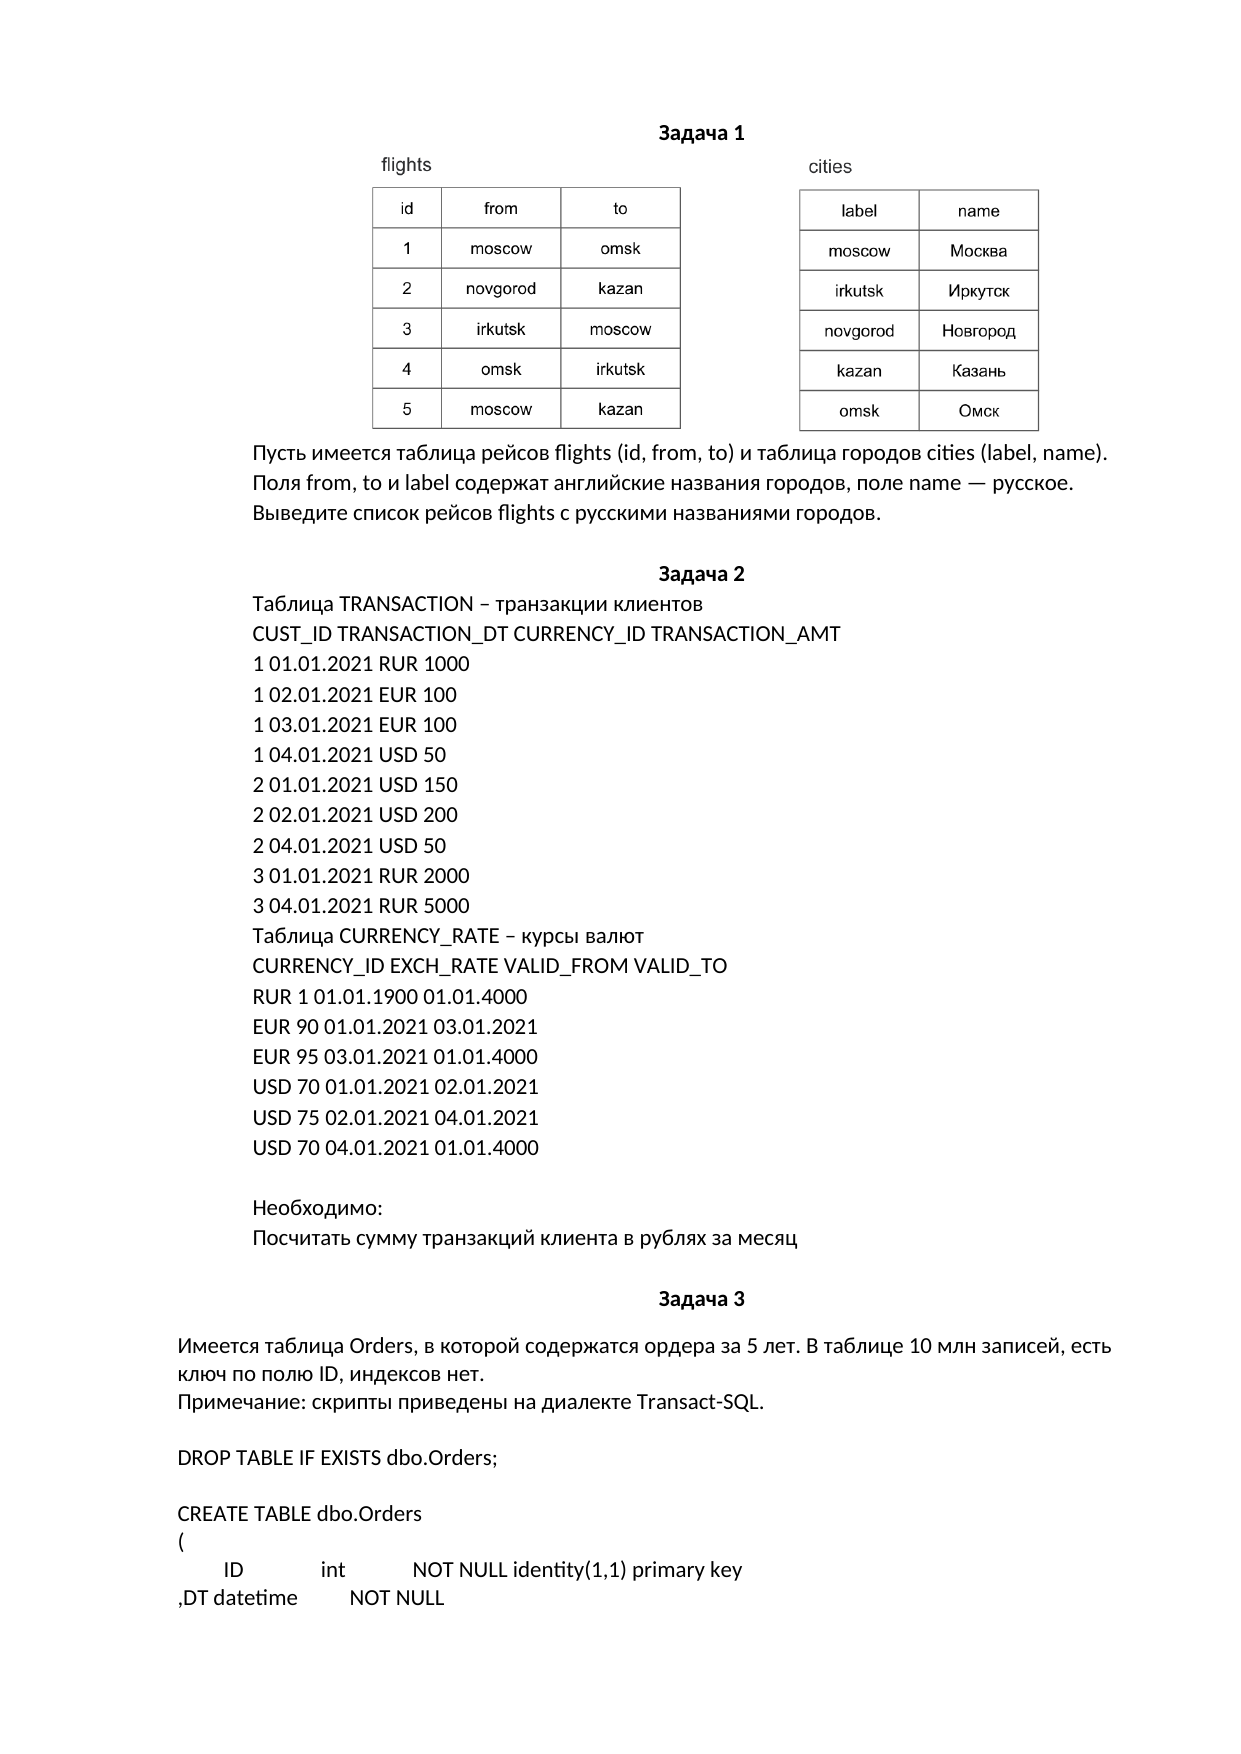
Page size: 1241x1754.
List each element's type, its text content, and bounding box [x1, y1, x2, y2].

list Посчитать сумму транзакций клиента в рублях за месяц [252, 1223, 1152, 1251]
list 2 02.01.2021 USD 200 [252, 801, 1152, 828]
list 2 04.01.2021 USD 50 [252, 831, 1152, 859]
list CUST_ID TRANSACTION_DT CURRENCY_ID TRANSACTION_AMT [252, 619, 1152, 647]
list Задача 2 [252, 559, 1152, 587]
list EUR 90 01.01.2021 03.01.2021 [252, 1012, 1152, 1040]
list CURRENCY_ID EXCH_RATE VALID_FROM VALID_TO [252, 952, 1152, 979]
text ID int NOT NULL identity(1,1) primary key [177, 1555, 1152, 1583]
list Таблица CURRENCY_RATE – курсы валют [252, 921, 1152, 949]
text ,DT datetime NOT NULL [177, 1583, 1152, 1611]
list 1 02.01.2021 EUR 100 [252, 680, 1152, 708]
list RUR 1 01.01.1900 01.01.4000 [252, 982, 1152, 1010]
list Задача 3 [252, 1284, 1152, 1312]
list 2 01.01.2021 USD 150 [252, 770, 1152, 798]
list USD 70 04.01.2021 01.01.4000 [252, 1133, 1152, 1161]
list 3 01.01.2021 RUR 2000 [252, 861, 1152, 889]
text Примечание: скрипты приведены на диалекте Transact-SQL. [177, 1387, 1152, 1415]
list USD 70 01.01.2021 02.01.2021 [252, 1072, 1152, 1100]
list Таблица TRANSACTION – транзакции клиентов [252, 589, 1152, 617]
text CREATE TABLE dbo.Orders [177, 1499, 1152, 1527]
list USD 75 02.01.2021 04.01.2021 [252, 1103, 1152, 1131]
picture [358, 148, 1046, 436]
text Имеется таблица Orders, в которой содержатся ордера за 5 лет. В таблице 10 млн записей, есть ключ по полю ID, индексов нет. [177, 1331, 1152, 1387]
list Задача 1 [252, 118, 1152, 146]
list 1 01.01.2021 RUR 1000 [252, 649, 1152, 677]
list 1 04.01.2021 USD 50 [252, 740, 1152, 768]
list EUR 95 03.01.2021 01.01.4000 [252, 1042, 1152, 1070]
list 3 04.01.2021 RUR 5000 [252, 891, 1152, 919]
list 1 03.01.2021 EUR 100 [252, 710, 1152, 738]
text ( [177, 1527, 1152, 1555]
list Необходимо: [252, 1193, 1152, 1221]
list Пусть имеется таблица рейсов flights (id, from, to) и таблица городов cities (label, name). Поля from, to и label содержат английские названия городов, поле name — русское. Выведите список рейсов flights с русскими названиями городов. [252, 438, 1152, 526]
text DROP TABLE IF EXISTS dbo.Orders; [177, 1443, 1152, 1471]
